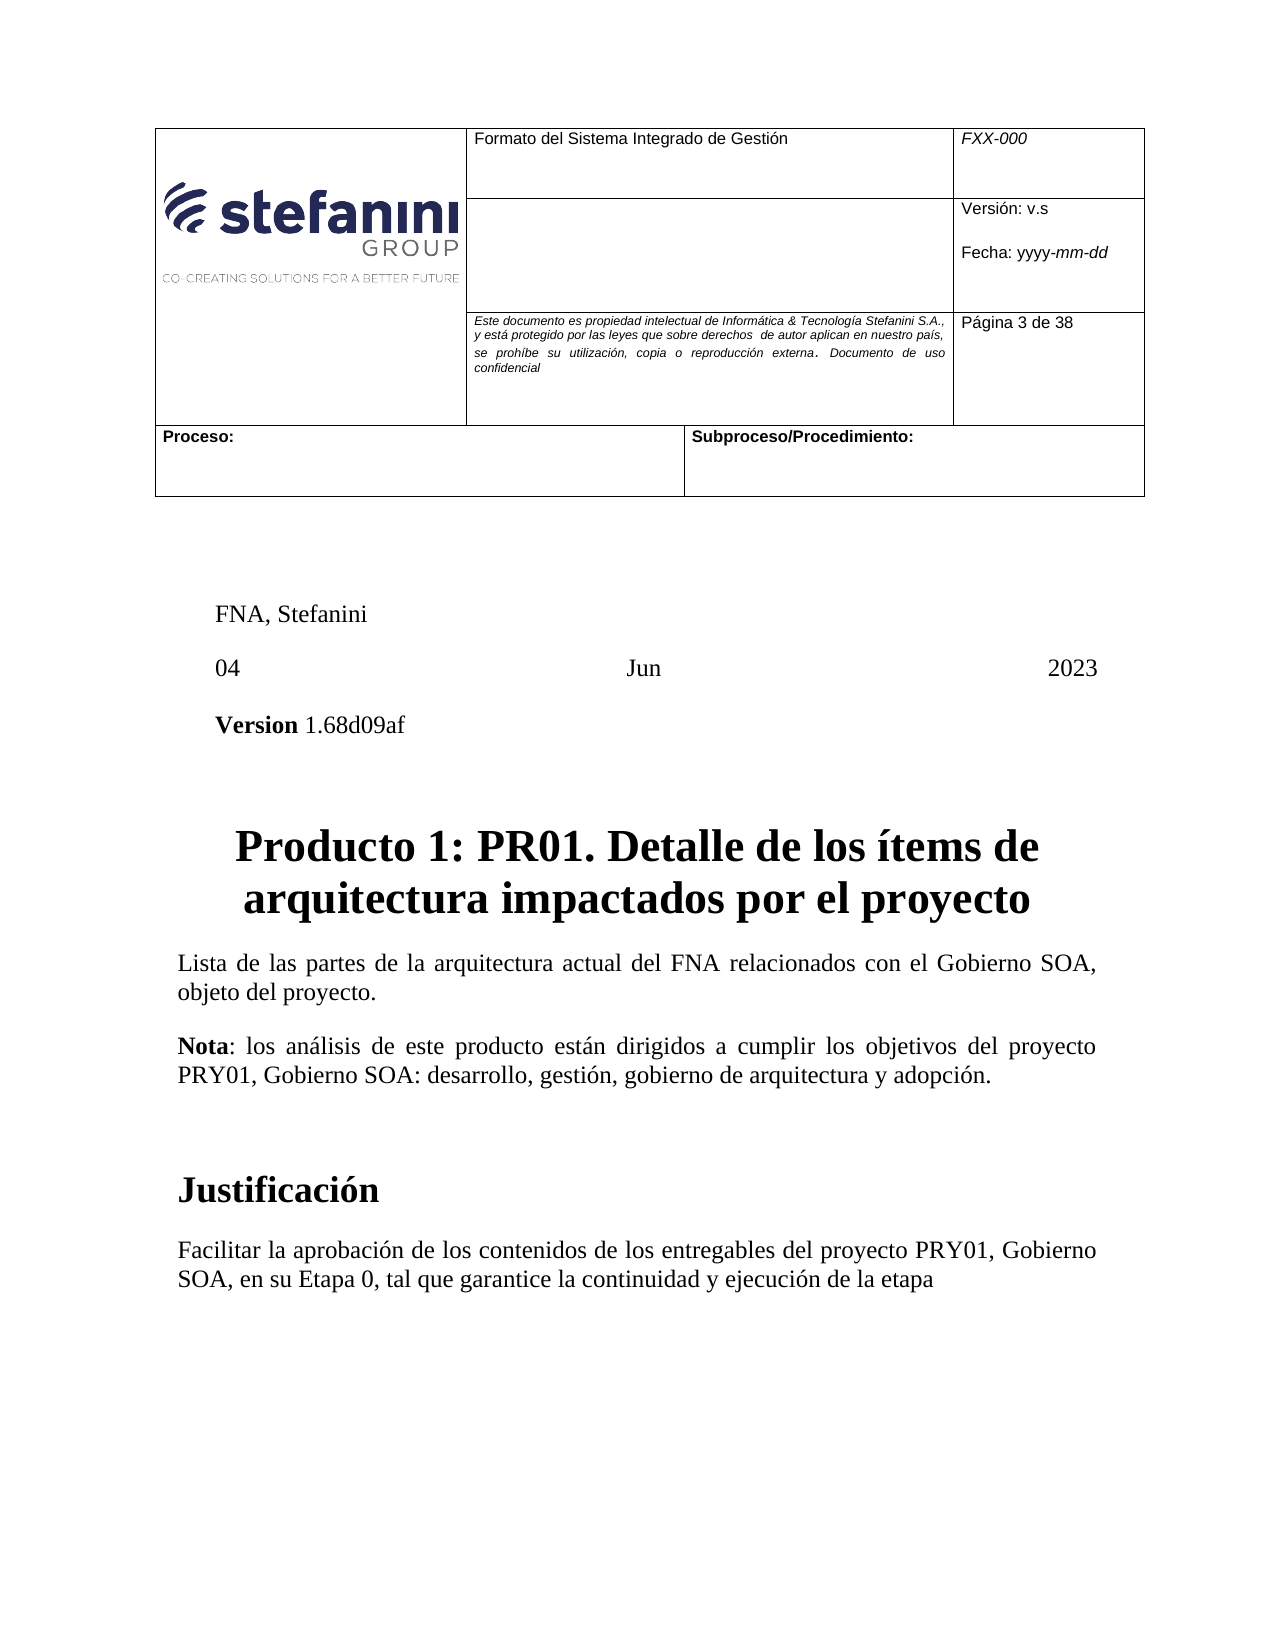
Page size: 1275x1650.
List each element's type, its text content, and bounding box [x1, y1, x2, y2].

picture [162, 182, 460, 286]
text 04 Jun 2023 Version 1.68d09af [177, 653, 1098, 739]
text Lista de las partes de la arquitectura actual del FNA relacionados con el Gobierno SOA, objeto del proyecto. [177, 948, 1098, 1006]
text FNA, Stefanini [177, 599, 1098, 628]
text Nota: los análisis de este producto están dirigidos a cumplir los objetivos del proyecto PRY01, Gobierno SOA: desarrollo, gestión, gobierno de arquitectura y adopción. [177, 1031, 1098, 1088]
subtitle Justificación [177, 1167, 1098, 1210]
text Facilitar la aprobación de los contenidos de los entregables del proyecto PRY01, Gobierno SOA, en su Etapa 0, tal que garantice la continuidad y ejecución de la etapa [177, 1235, 1098, 1293]
subtitle Producto 1: PR01. Detalle de los ítems de arquitectura impactados por el proyecto [177, 818, 1098, 923]
